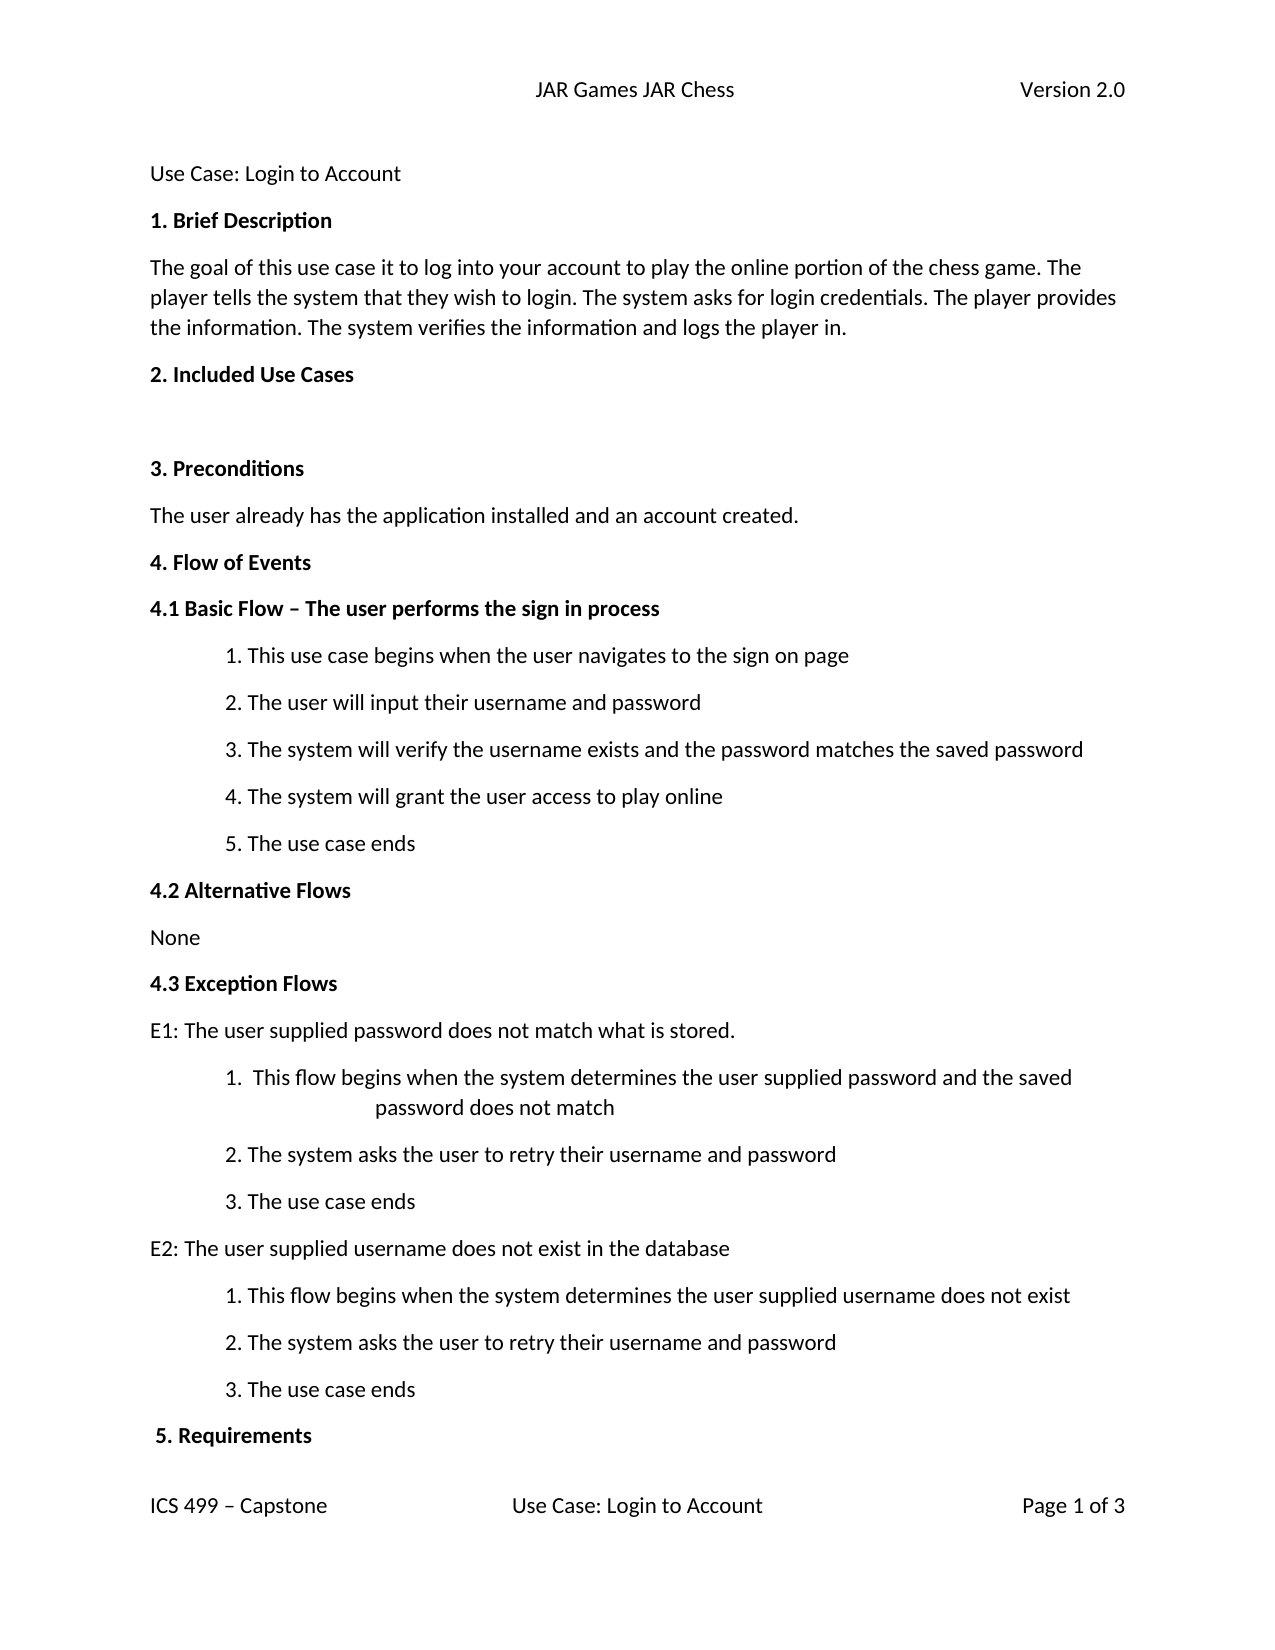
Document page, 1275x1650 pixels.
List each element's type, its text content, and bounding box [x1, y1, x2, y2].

text E2: The user supplied username does not exist in the database [150, 1234, 1125, 1262]
text 1. This flow begins when the system determines the user supplied password and the saved password does not match [150, 1063, 1125, 1121]
text 4.3 Exception Flows [150, 969, 1125, 997]
text The goal of this use case it to log into your account to play the online portion of the chess game. The player tells the system that they wish to login. The system asks for login credentials. The player provides the information. The system verifies the information and logs the player in. [150, 253, 1125, 341]
text 3. Preconditions [150, 454, 1125, 482]
text 4.1 Basic Flow – The user performs the sign in process [150, 594, 1125, 622]
text 2. Included Use Cases [150, 360, 1125, 388]
text 4. Flow of Events [150, 548, 1125, 576]
text 1. This use case begins when the user navigates to the sign on page [150, 641, 1125, 669]
text 1. Brief Description [150, 206, 1125, 234]
text Use Case: Login to Account [150, 159, 1125, 187]
text 2. The system asks the user to retry their username and password [150, 1140, 1125, 1168]
text 2. The system asks the user to retry their username and password [150, 1328, 1125, 1356]
text 3. The system will verify the username exists and the password matches the saved password [150, 735, 1125, 763]
text None [150, 923, 1125, 951]
text 4. The system will grant the user access to play online [150, 782, 1125, 810]
text 3. The use case ends [150, 1375, 1125, 1403]
text E1: The user supplied password does not match what is stored. [150, 1016, 1125, 1044]
text 5. Requirements [150, 1422, 1125, 1449]
text 2. The user will input their username and password [150, 688, 1125, 716]
text 4.2 Alternative Flows [150, 876, 1125, 904]
text 5. The use case ends [150, 829, 1125, 857]
text The user already has the application installed and an account created. [150, 501, 1125, 529]
text 1. This flow begins when the system determines the user supplied username does not exist [150, 1281, 1125, 1309]
text 3. The use case ends [150, 1187, 1125, 1215]
